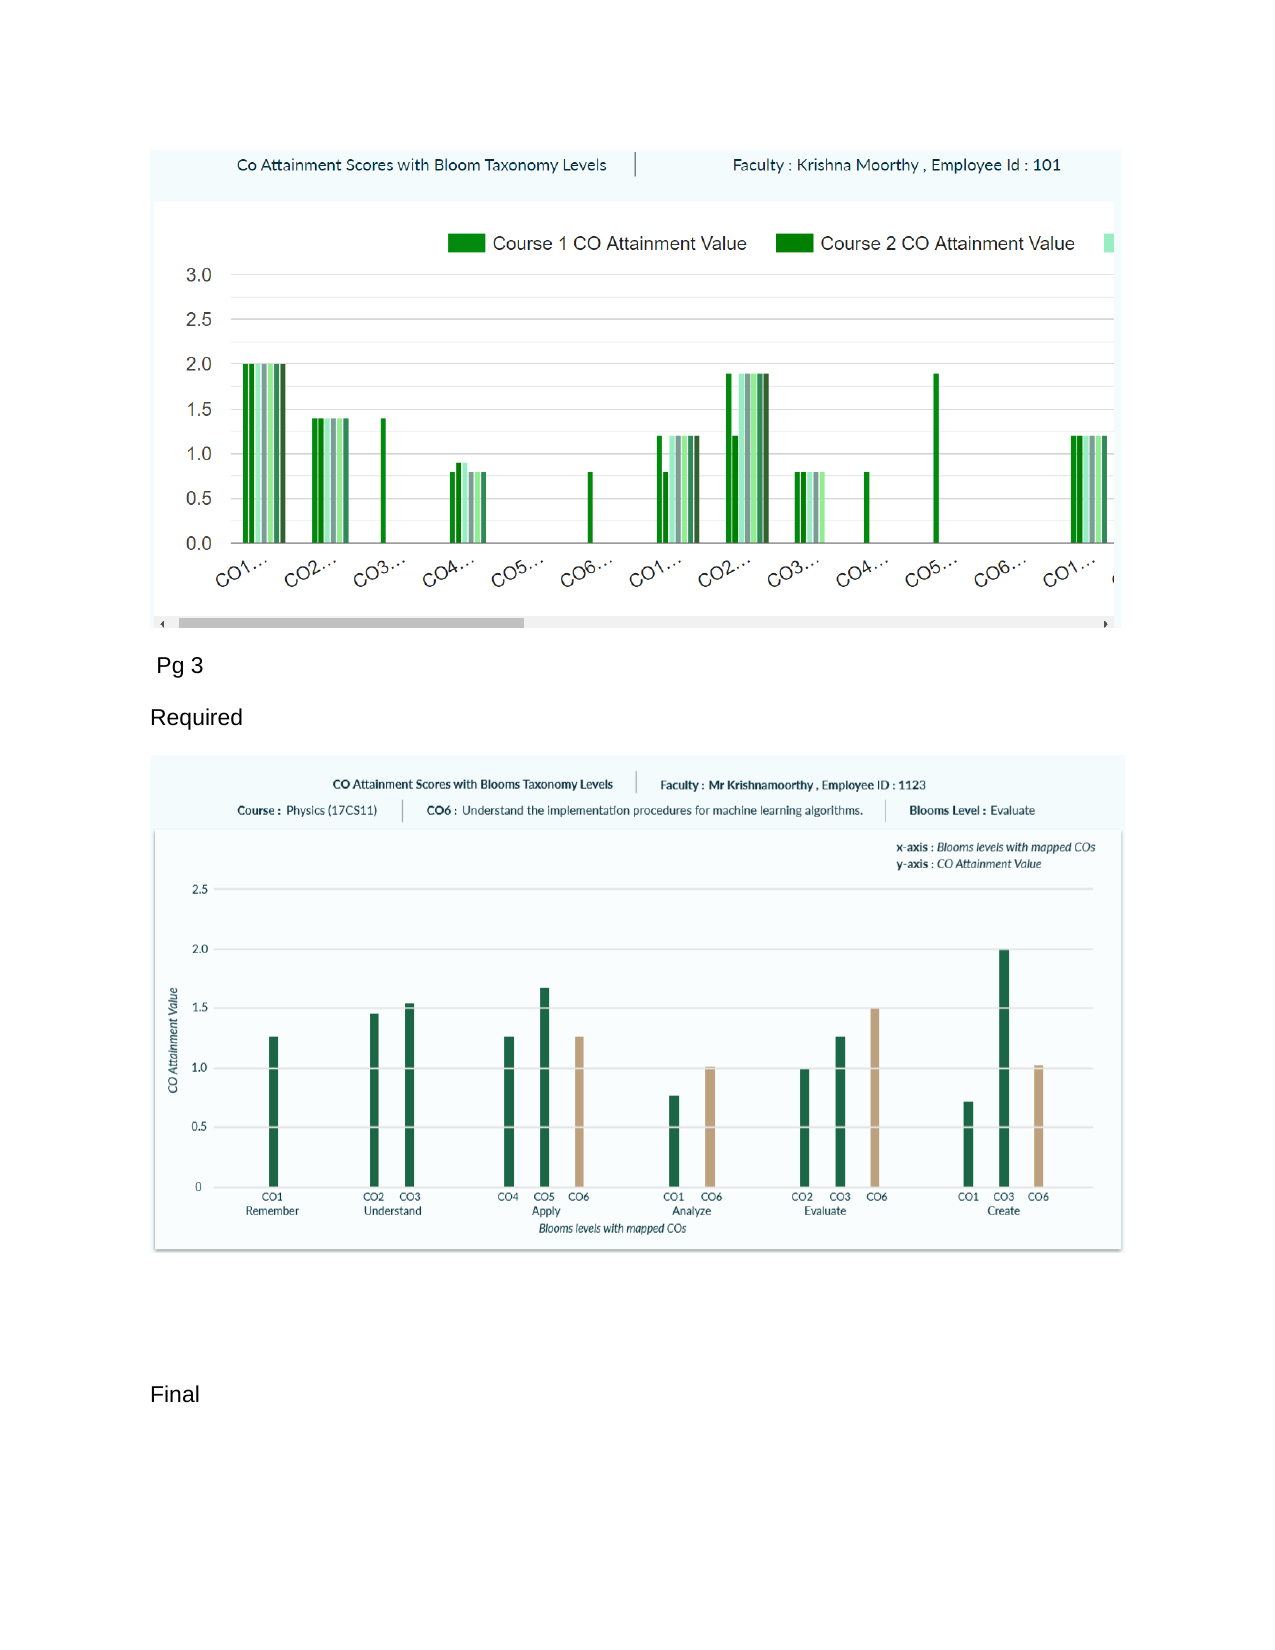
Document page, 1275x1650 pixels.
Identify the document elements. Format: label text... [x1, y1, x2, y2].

picture [150, 150, 1122, 628]
text Final [150, 1381, 1125, 1407]
text Required [150, 704, 1125, 730]
text Pg 3 [150, 652, 1125, 679]
picture [150, 755, 1125, 1253]
